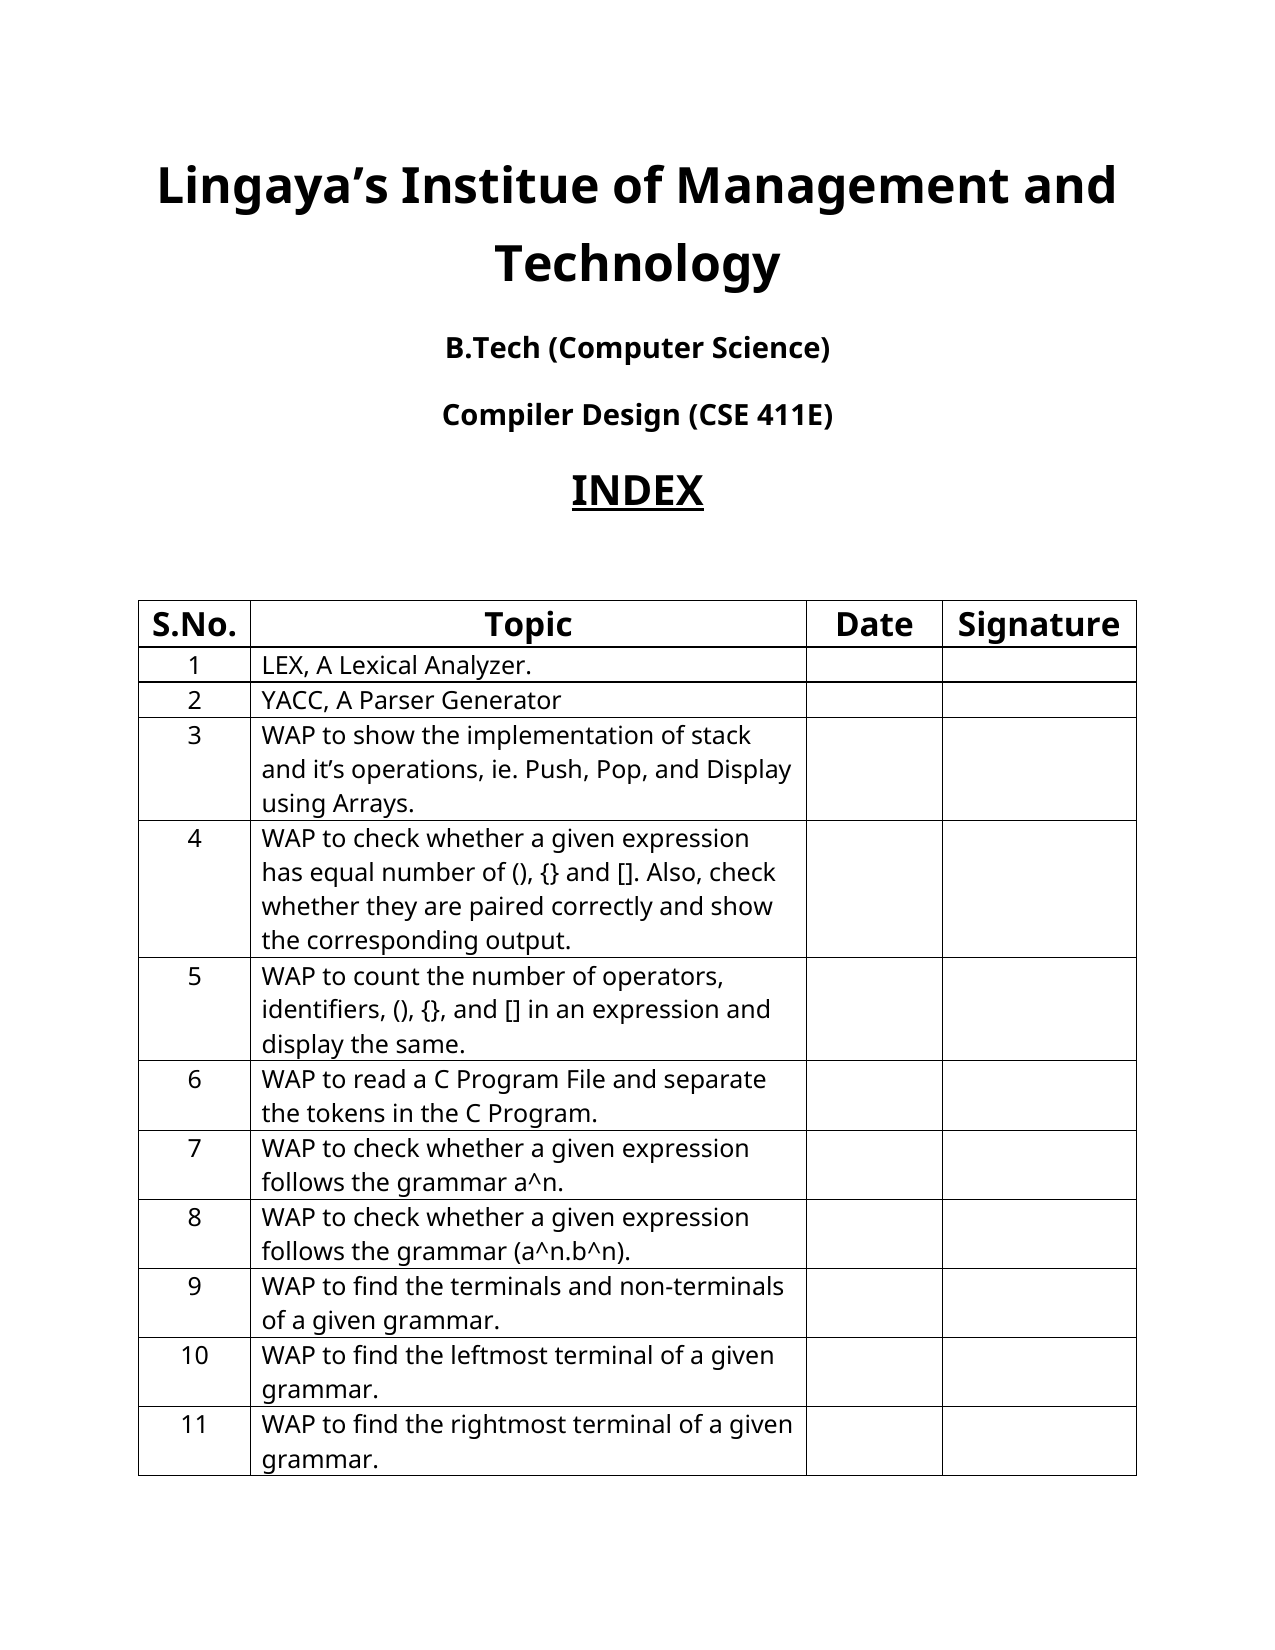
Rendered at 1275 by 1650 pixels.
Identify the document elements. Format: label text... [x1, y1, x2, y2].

table_cell WAP to find the leftmost terminal of a given grammar. [251, 1338, 806, 1406]
table_header Topic [251, 601, 806, 646]
table_cell [943, 718, 1136, 820]
table_cell [807, 1407, 942, 1475]
text Compiler Design (CSE 411E) [150, 394, 1125, 434]
table_cell WAP to show the implementation of stack and it’s operations, ie. Push, Pop, and Display using Arrays. [251, 718, 806, 820]
table_cell [943, 821, 1136, 957]
table_cell YACC, A Parser Generator [251, 683, 806, 717]
table_cell [807, 821, 942, 957]
table_cell 8 [139, 1200, 250, 1268]
table_cell [807, 1338, 942, 1406]
table_cell WAP to read a C Program File and separate the tokens in the C Program. [251, 1061, 806, 1129]
table_cell WAP to check whether a given expression follows the grammar a^n. [251, 1131, 806, 1199]
table_cell 2 [139, 683, 250, 717]
table_cell LEX, A Lexical Analyzer. [251, 648, 806, 681]
table_cell WAP to count the number of operators, identifiers, (), {}, and [] in an expression and display the same. [251, 958, 806, 1060]
table_cell 11 [139, 1407, 250, 1475]
table_cell 10 [139, 1338, 250, 1406]
text Lingaya’s Institue of Management and Technology [150, 150, 1125, 296]
table_cell 5 [139, 958, 250, 1060]
table_cell [943, 1061, 1136, 1129]
table_cell [943, 683, 1136, 717]
table_cell WAP to check whether a given expression follows the grammar (a^n.b^n). [251, 1200, 806, 1268]
table_cell 4 [139, 821, 250, 957]
table_cell 9 [139, 1269, 250, 1337]
table_cell [807, 958, 942, 1060]
table_cell [807, 1131, 942, 1199]
table_cell [943, 1269, 1136, 1337]
table_cell [807, 1061, 942, 1129]
table_header Date [807, 601, 942, 646]
table_cell [807, 1269, 942, 1337]
table_cell [943, 958, 1136, 1060]
table_cell [943, 1338, 1136, 1406]
text INDEX [150, 460, 1125, 517]
table_cell [807, 718, 942, 820]
table_cell [943, 648, 1136, 681]
table_cell WAP to find the rightmost terminal of a given grammar. [251, 1407, 806, 1475]
table_cell [943, 1200, 1136, 1268]
table_cell [943, 1407, 1136, 1475]
table_cell WAP to find the terminals and non-terminals of a given grammar. [251, 1269, 806, 1337]
table_cell 7 [139, 1131, 250, 1199]
table_header Signature [943, 601, 1136, 646]
table_cell WAP to check whether a given expression has equal number of (), {} and []. Also, check whether they are paired correctly and show the corresponding output. [251, 821, 806, 957]
table_cell [807, 683, 942, 717]
table_cell [807, 648, 942, 681]
table_cell 6 [139, 1061, 250, 1129]
table_cell [943, 1131, 1136, 1199]
table_header S.No. [139, 601, 250, 646]
table_cell 3 [139, 718, 250, 820]
table_cell 1 [139, 648, 250, 681]
table_cell [807, 1200, 942, 1268]
text B.Tech (Computer Science) [150, 327, 1125, 367]
